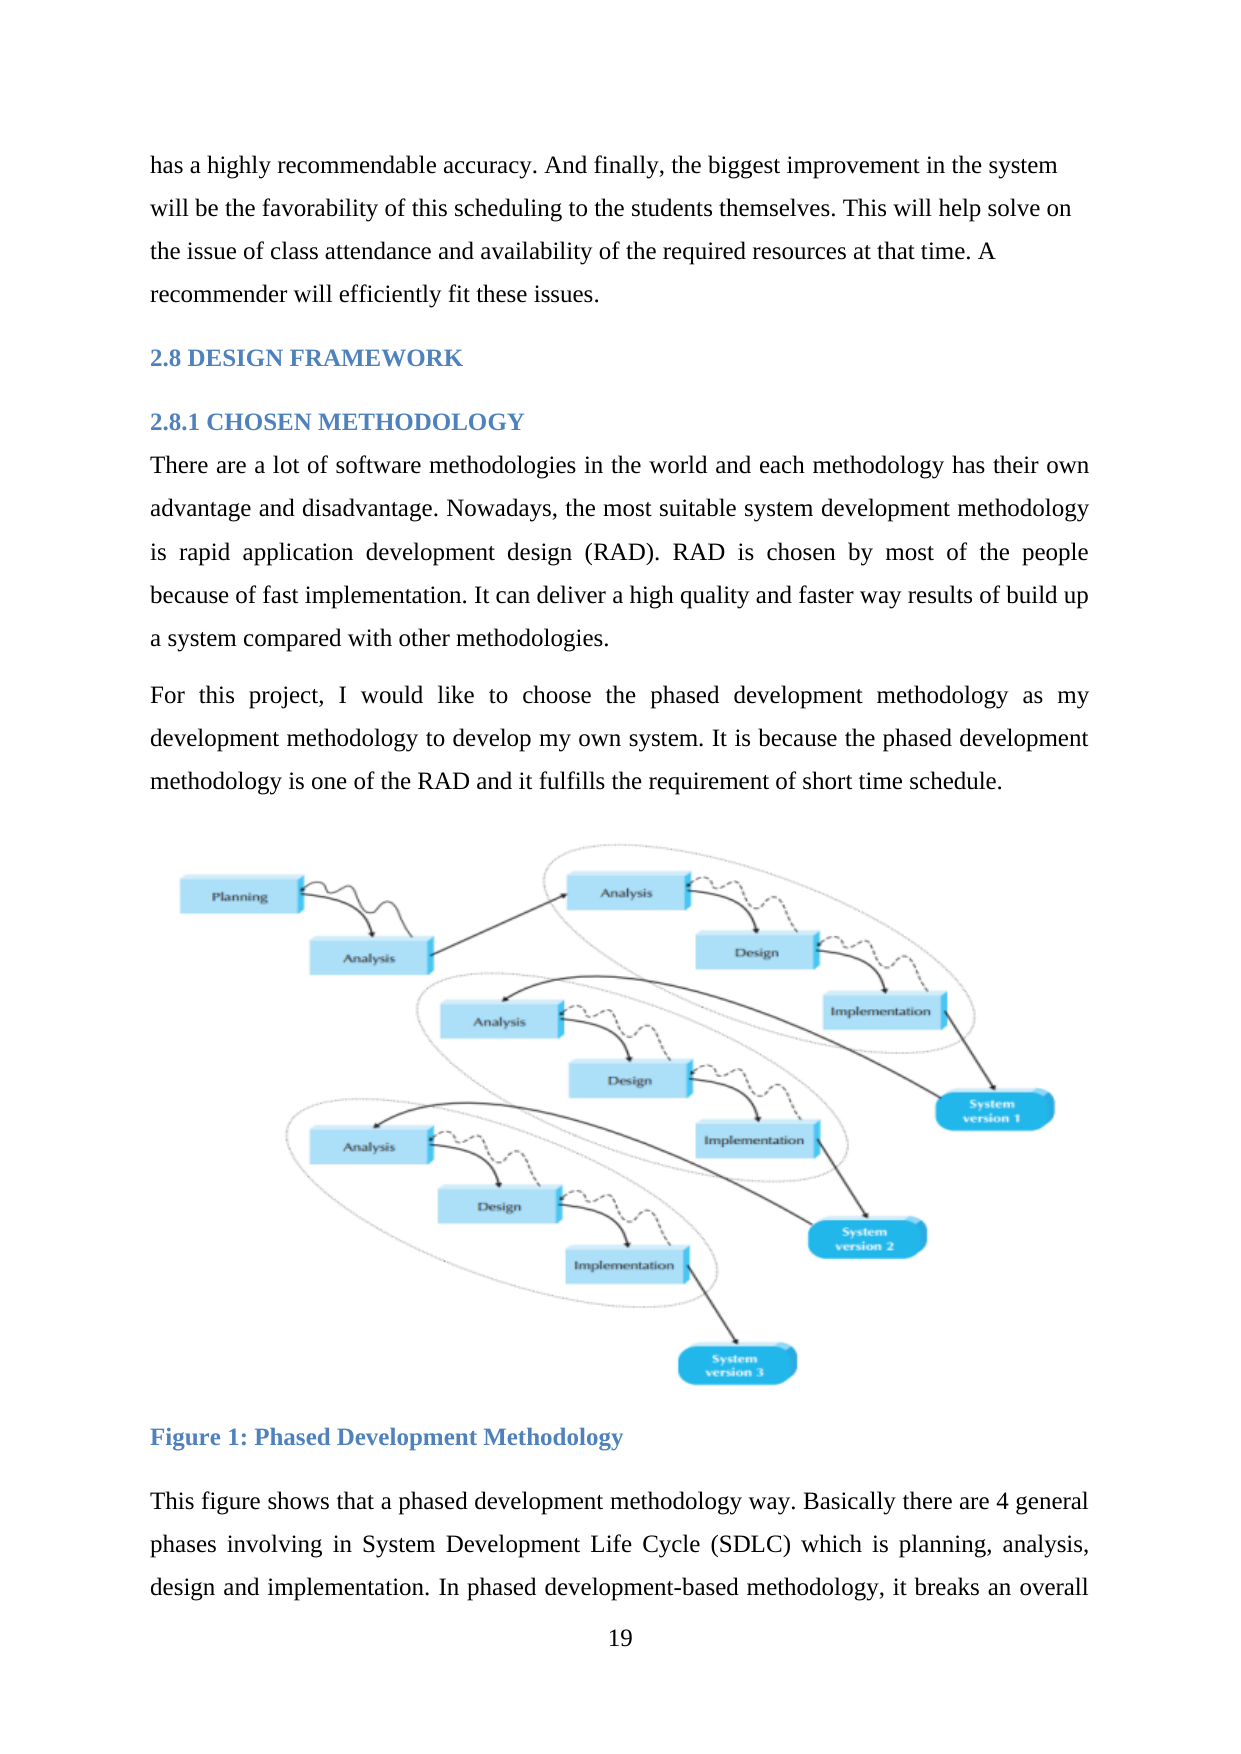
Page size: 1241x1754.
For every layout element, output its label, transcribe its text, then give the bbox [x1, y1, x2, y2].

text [150, 150, 1090, 308]
text Figure 1: Phased Development Methodology [150, 1422, 1090, 1451]
text There are a lot of software methodologies in the world and each methodology has their own advantage and disadvantage. Nowadays, the most suitable system development methodology is rapid application development design (RAD). RAD is chosen by most of the people because of fast implementation. It can deliver a high quality and faster way results of build up a system compared with other methodologies. [150, 450, 1090, 652]
text For this project, I would like to choose the phased development methodology as my development methodology to develop my own system. It is because the phased development methodology is one of the RAD and it fulfills the requirement of short time schedule. [150, 680, 1090, 795]
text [150, 1486, 1090, 1601]
subtitle 2.8.1 CHOSEN METHODOLOGY [150, 407, 1090, 436]
subtitle 2.8 DESIGN FRAMEWORK [150, 343, 1090, 372]
picture [150, 823, 1068, 1394]
